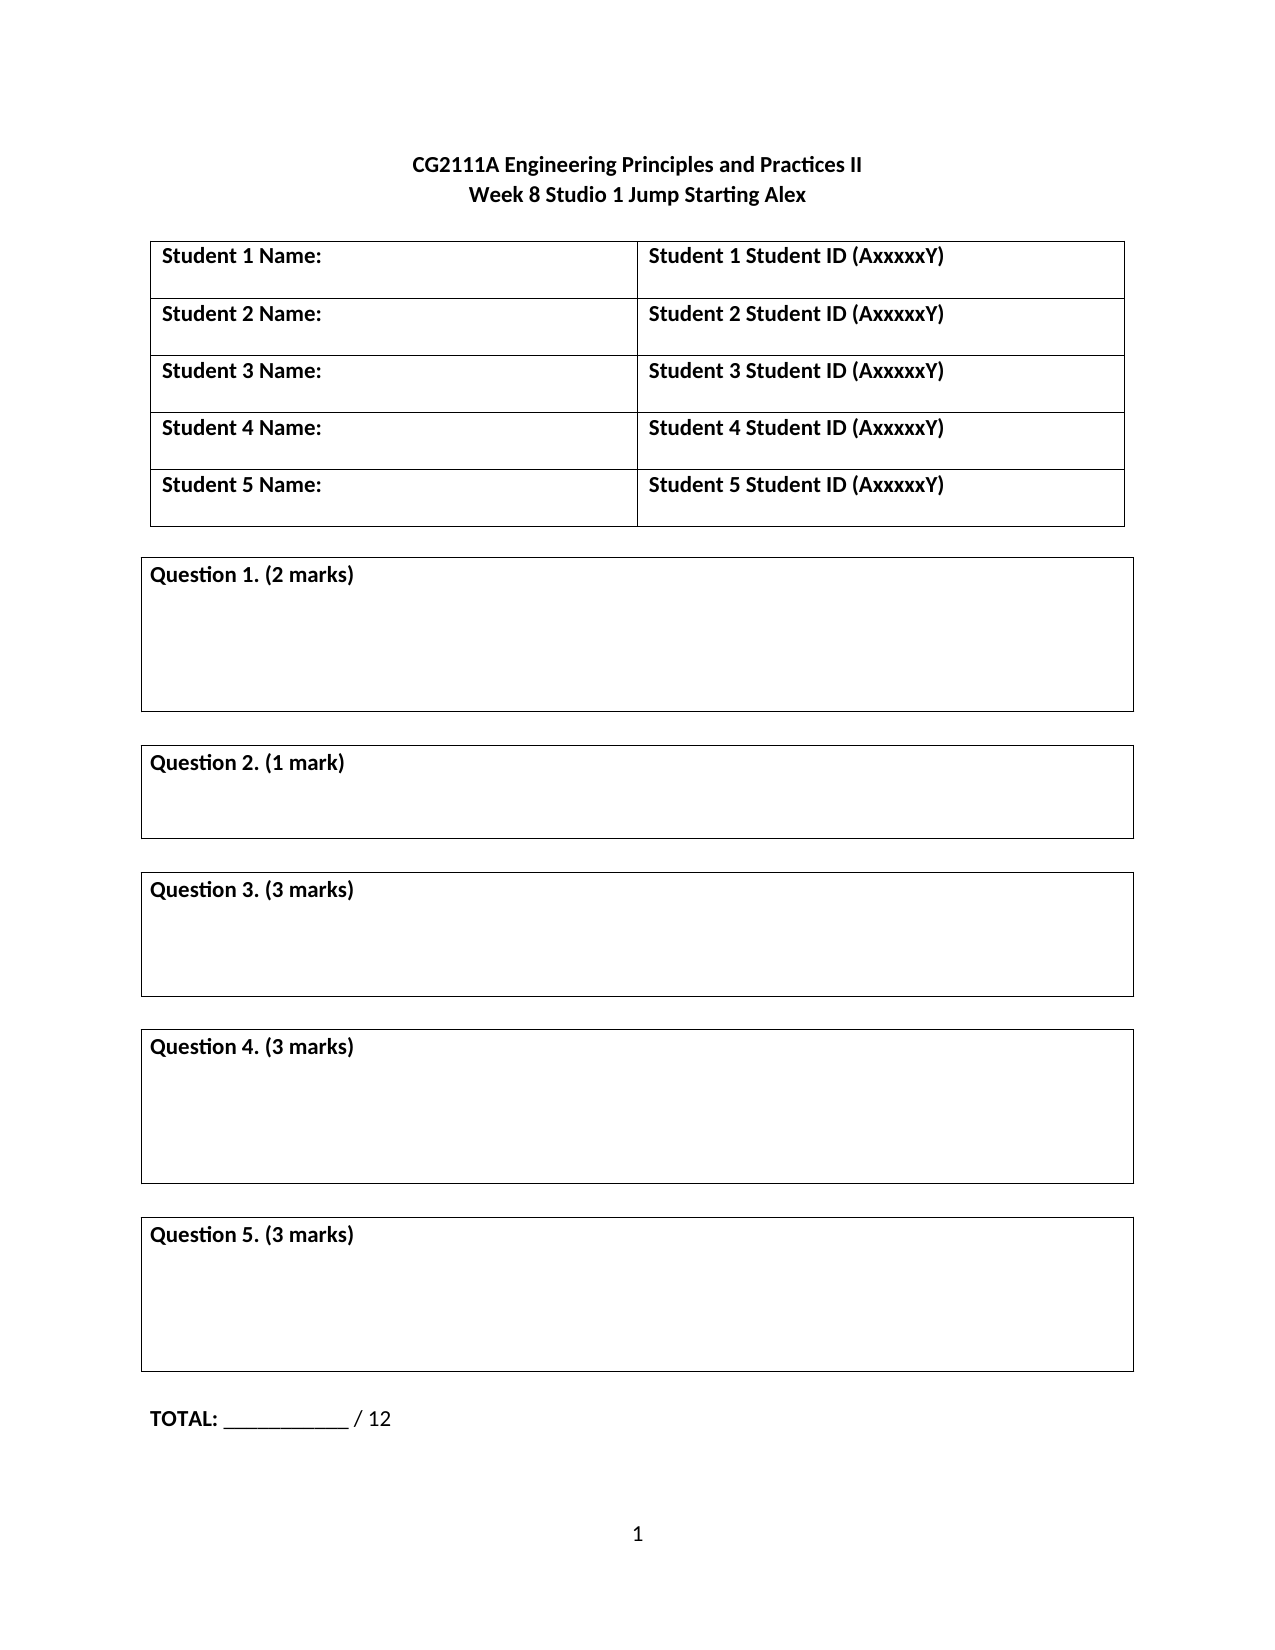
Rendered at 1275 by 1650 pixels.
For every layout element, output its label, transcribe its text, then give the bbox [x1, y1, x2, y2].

table_header Student 1 Student ID (AxxxxxY) [638, 242, 1124, 298]
table_cell Student 5 Name: [151, 470, 637, 526]
text CG2111A Engineering Principles and Practices II [150, 150, 1125, 178]
table_cell Student 2 Name: [151, 299, 637, 355]
text Question 5. (3 marks) [142, 1218, 1133, 1248]
table_cell Student 3 Name: [151, 356, 637, 412]
text Week 8 Studio 1 Jump Starting Alex [150, 180, 1125, 208]
table_cell Student 3 Student ID (AxxxxxY) [638, 356, 1124, 412]
table_cell Student 4 Student ID (AxxxxxY) [638, 413, 1124, 469]
table_cell Student 2 Student ID (AxxxxxY) [638, 299, 1124, 355]
table_header Student 1 Name: [151, 242, 637, 298]
text Question 4. (3 marks) [142, 1030, 1133, 1060]
text Question 3. (3 marks) [142, 873, 1133, 903]
text TOTAL: ___________ / 12 [150, 1404, 1125, 1432]
table_cell Student 5 Student ID (AxxxxxY) [638, 470, 1124, 526]
text Question 1. (2 marks) [142, 558, 1133, 588]
text Question 2. (1 mark) [142, 746, 1133, 776]
table_cell Student 4 Name: [151, 413, 637, 469]
